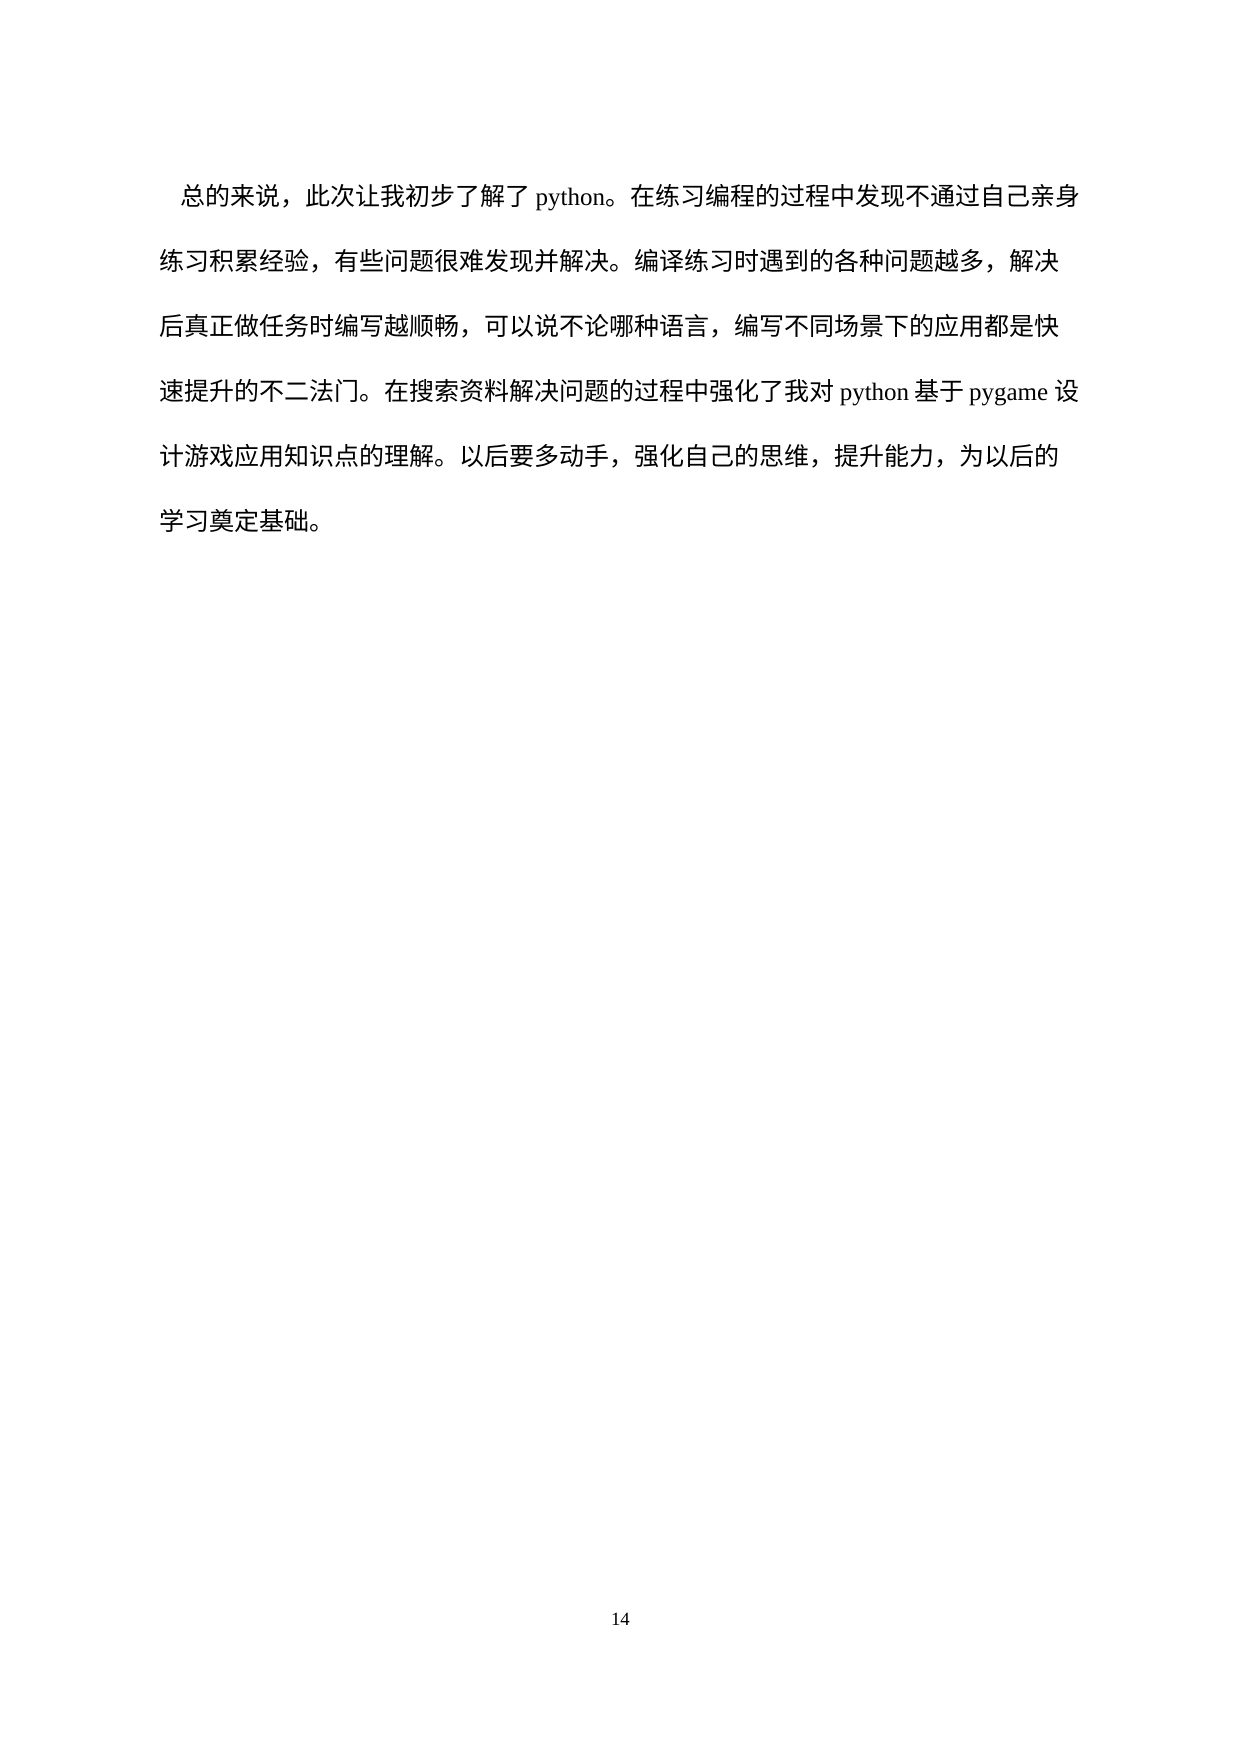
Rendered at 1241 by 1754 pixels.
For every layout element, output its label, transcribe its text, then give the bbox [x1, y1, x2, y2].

text 总的来说，此次让我初步了解了python。在练习编程的过程中发现不通过自己亲身练习积累经验，有些问题很难发现并解决。编译练习时遇到的各种问题越多，解决后真正做任务时编写越顺畅，可以说不论哪种语言，编写不同场景下的应用都是快速提升的不二法门。在搜索资料解决问题的过程中强化了我对python基于pygame 设计游戏应用知识点的理解。以后要多动手，强化自己的思维，提升能力，为以后的学习奠定基础。 [159, 162, 1081, 552]
